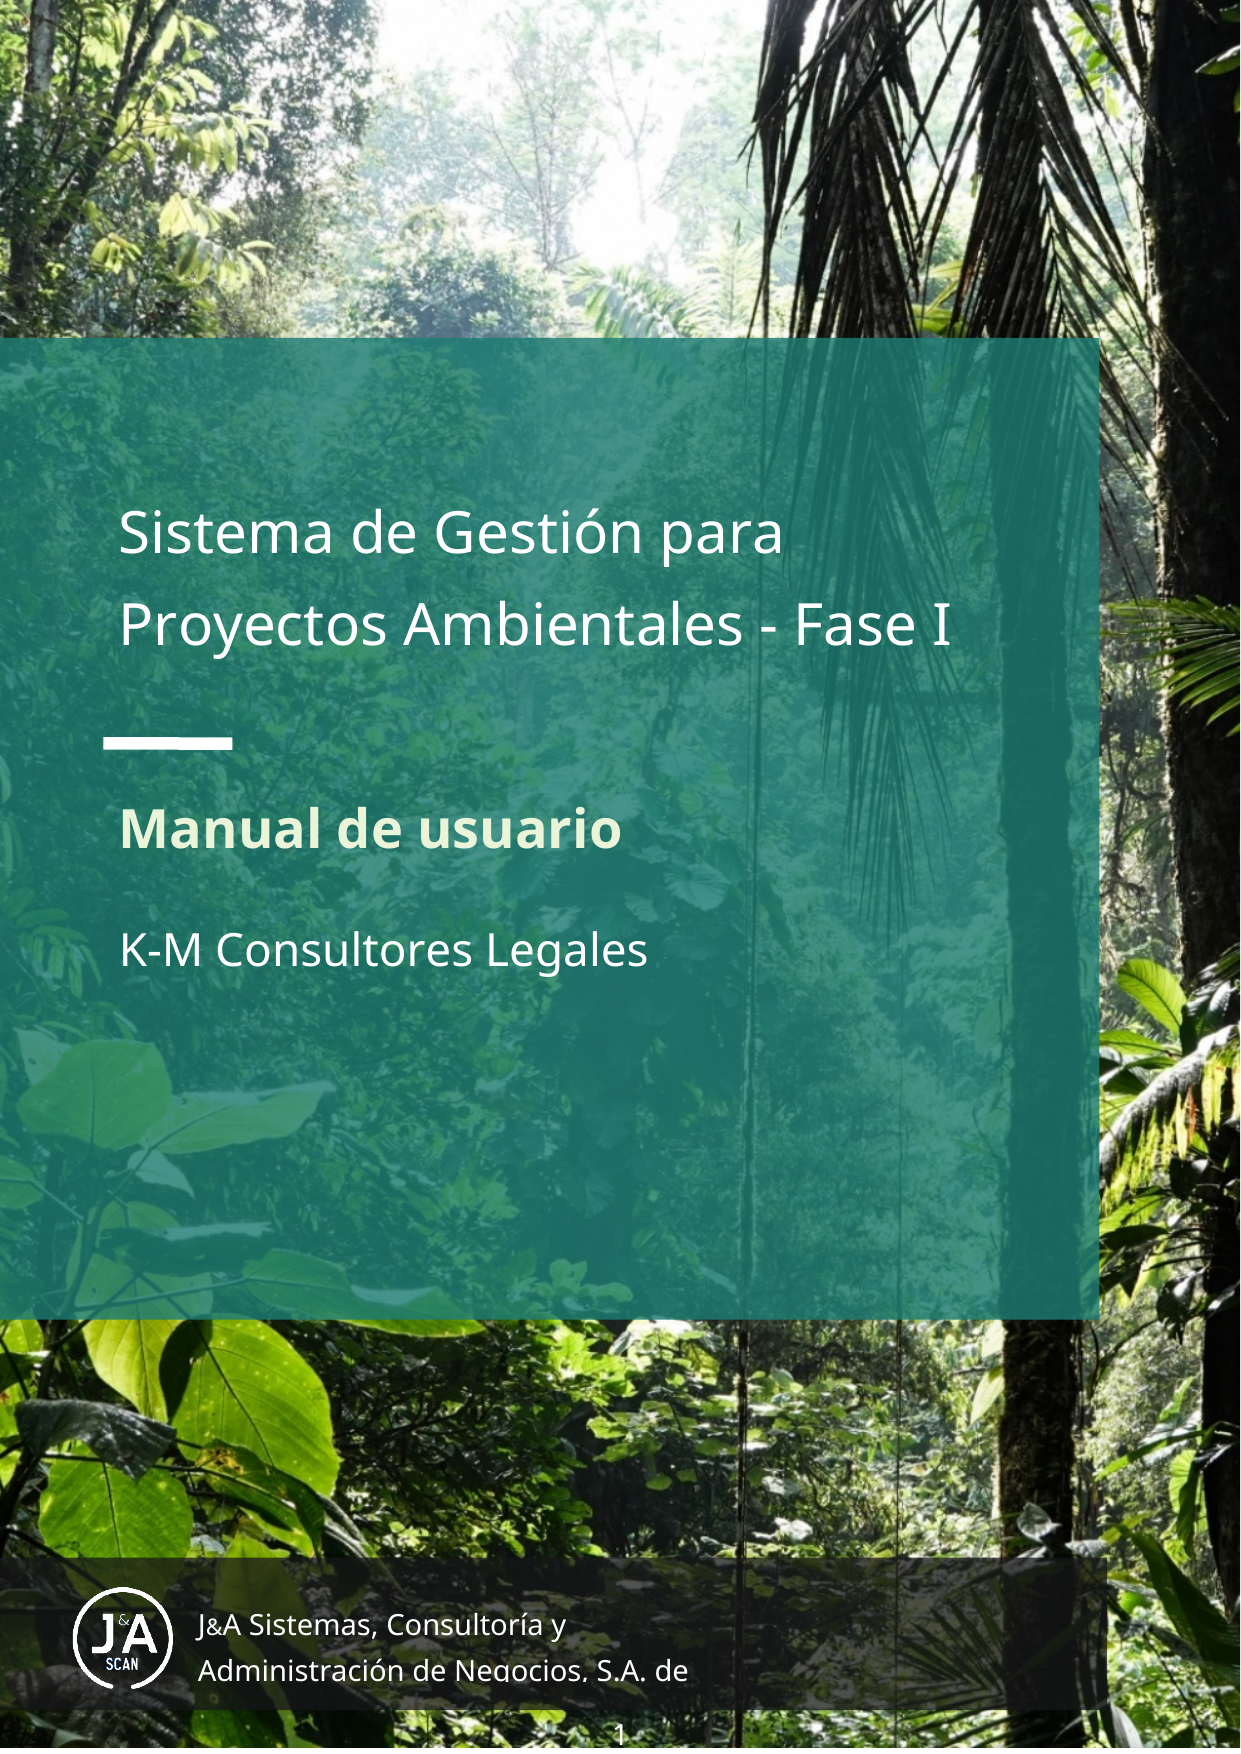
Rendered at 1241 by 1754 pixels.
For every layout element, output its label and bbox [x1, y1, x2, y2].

table_cell [104, 910, 993, 1308]
picture [72, 1587, 173, 1689]
picture [0, 0, 1241, 1748]
table_header [104, 484, 993, 910]
